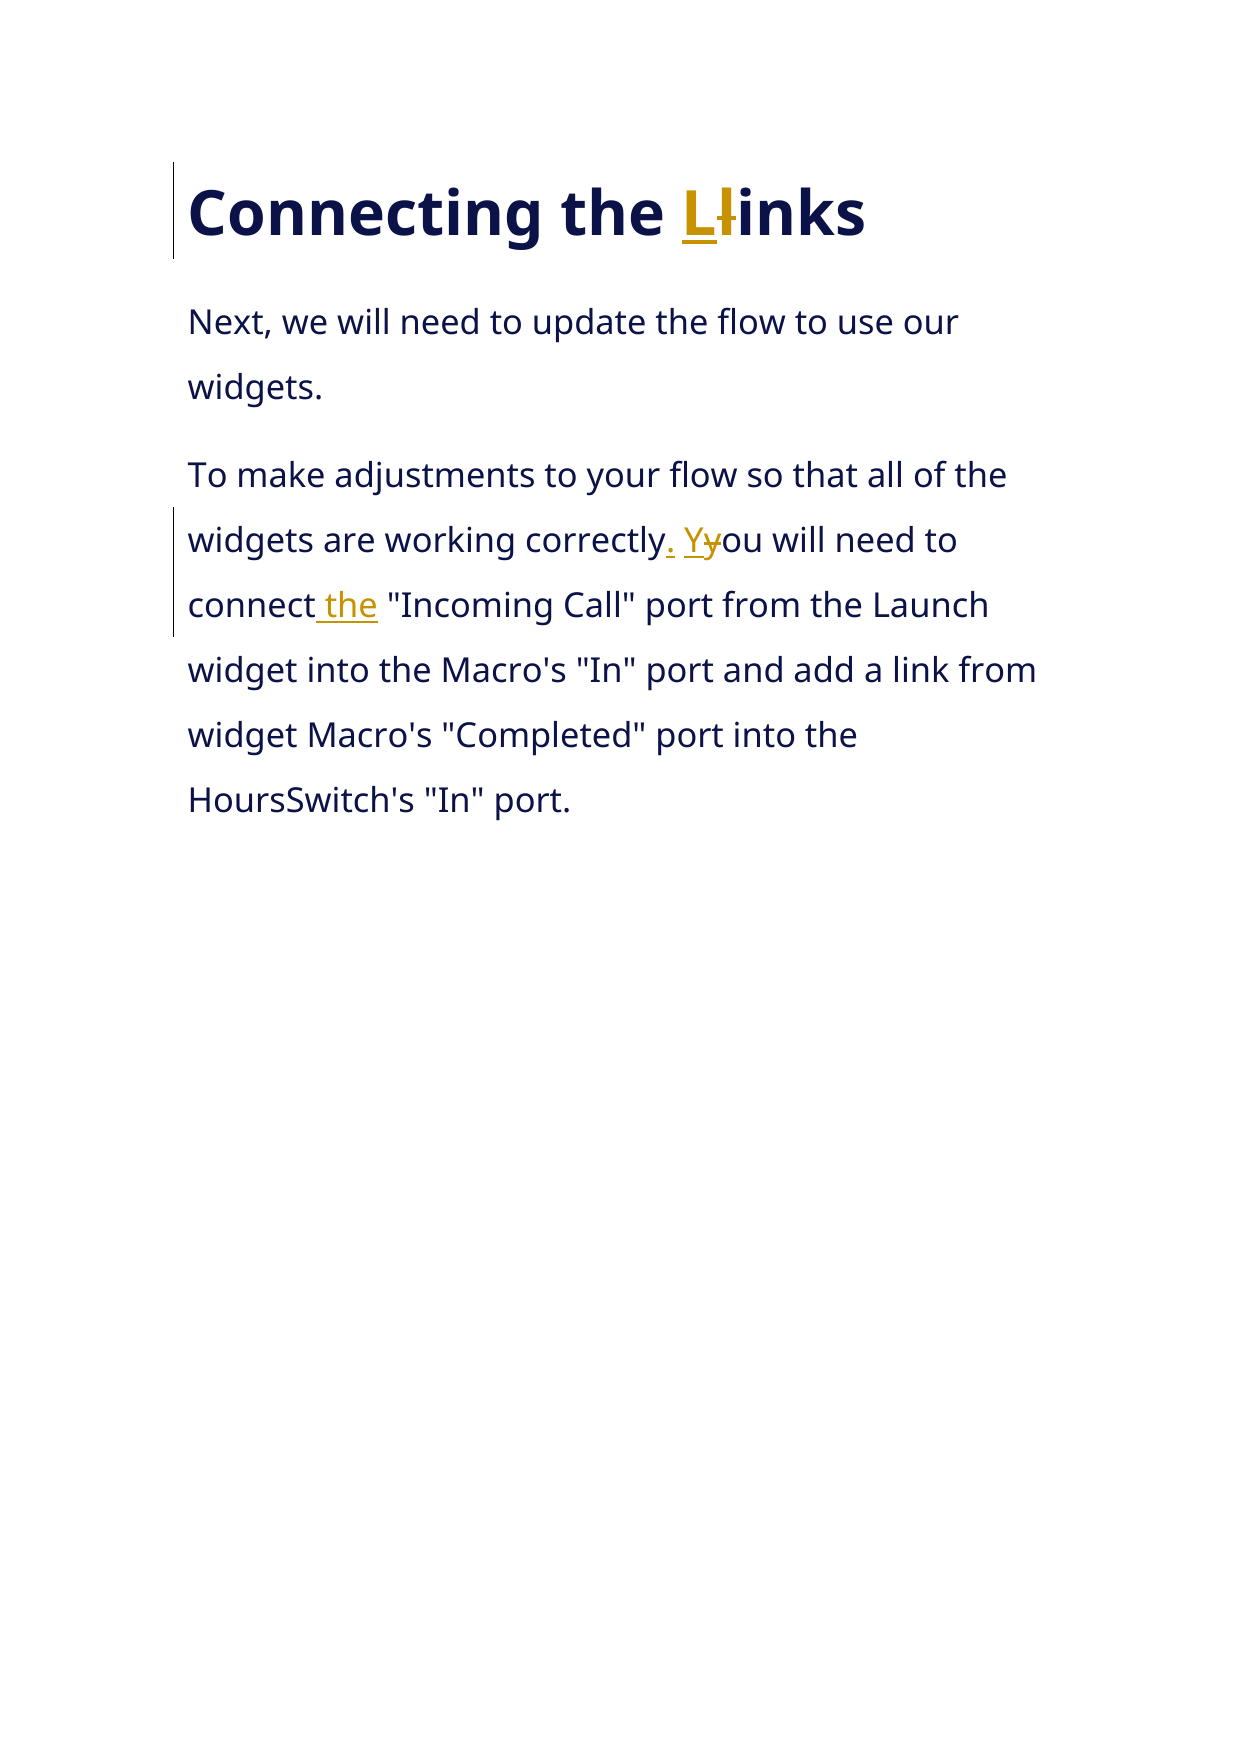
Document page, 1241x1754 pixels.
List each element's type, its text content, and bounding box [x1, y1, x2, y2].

text To make adjustments to your flow so that all of the widgets are working correctly ou will need to connect "Incoming Call" port from the Launch widget into the Macro's "In" port and add a link from widget Macro's "Completed" port into the HoursSwitch's "In" port. [187, 442, 1053, 832]
text Next, we will need to update the flow to use our widgets. [187, 289, 1053, 419]
subtitle Connecting the inks [187, 162, 1053, 259]
